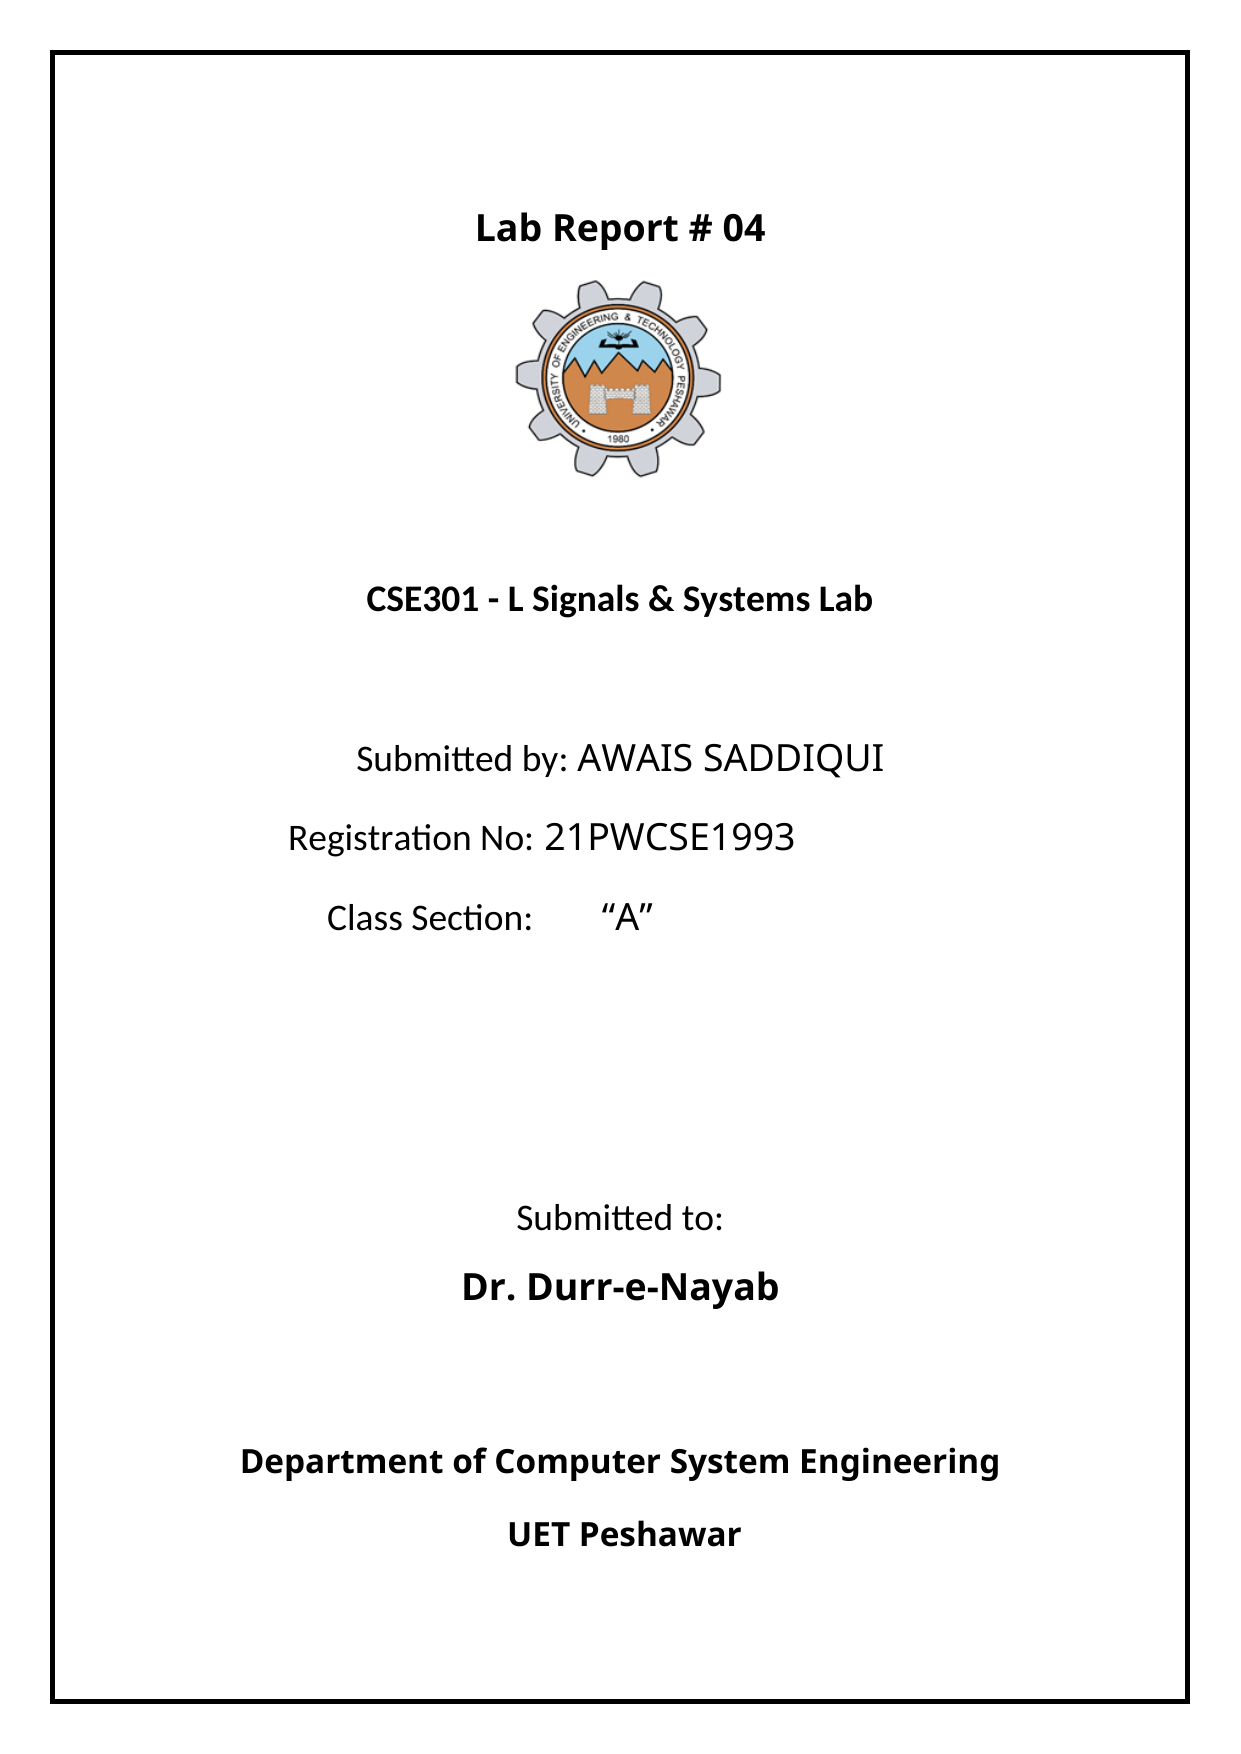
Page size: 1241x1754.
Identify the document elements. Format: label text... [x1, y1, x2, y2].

text UET Peshawar [150, 1511, 1090, 1557]
text Department of Computer System Engineering [150, 1438, 1090, 1483]
text Class Section: “A” [150, 890, 1090, 941]
text Registration No: 21PWCSE1993 [150, 811, 1090, 862]
text Submitted by: AWAIS SADDIQUI [150, 731, 1090, 782]
text Dr. Durr-e-Nayab [150, 1260, 1090, 1311]
text CSE301 - L Signals & Systems Lab [150, 575, 1090, 621]
picture [512, 277, 728, 481]
text Submitted to: [150, 1193, 1090, 1239]
